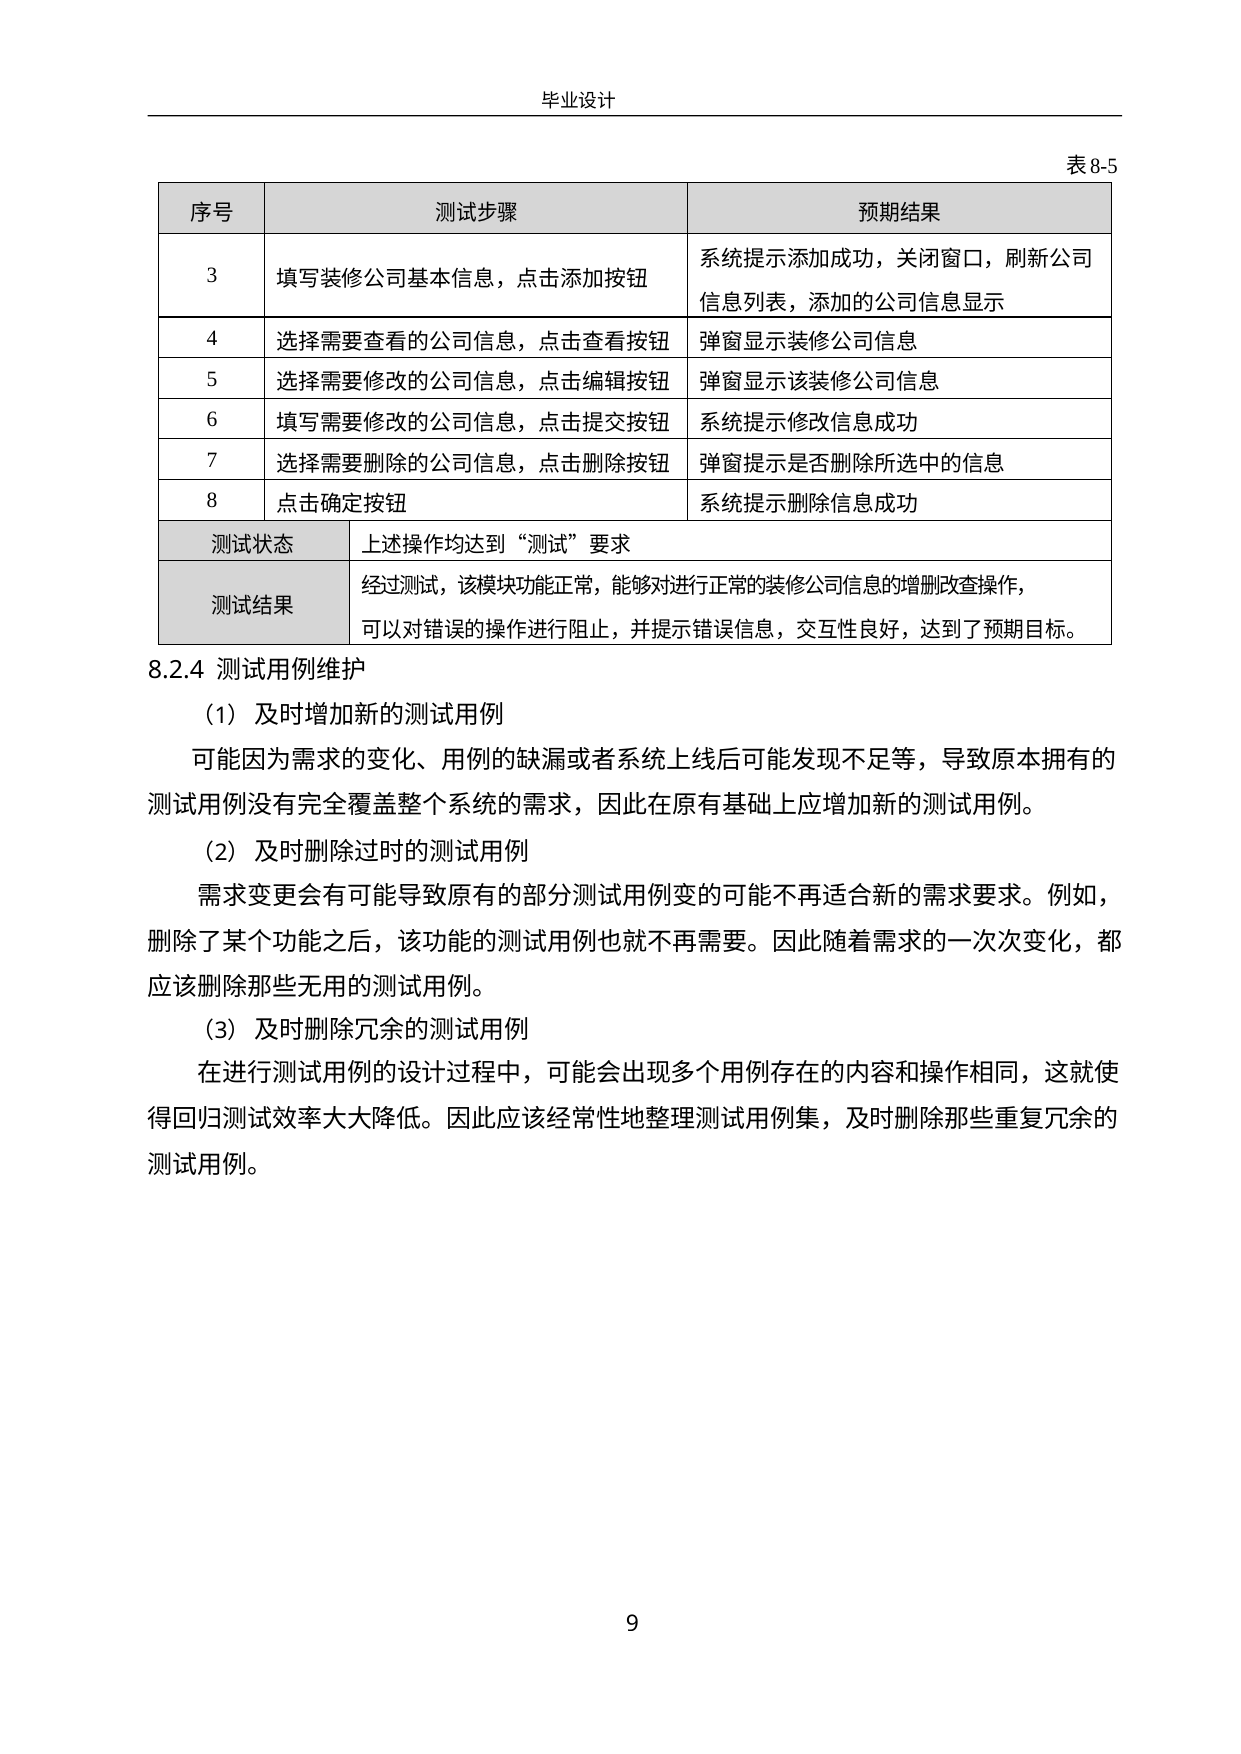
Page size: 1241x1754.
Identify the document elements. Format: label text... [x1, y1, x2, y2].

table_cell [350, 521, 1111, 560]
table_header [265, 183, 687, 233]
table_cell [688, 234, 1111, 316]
text 在进行测试用例的设计过程中，可能会出现多个用例存在的内容和操作相同，这就使得回归测试效率大大降低。因此应该经常性地整理测试用例集，及时删除那些重复冗余的测试用例。 [148, 1053, 1122, 1180]
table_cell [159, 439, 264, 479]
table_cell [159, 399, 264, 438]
text 需求变更会有可能导致原有的部分测试用例变的可能不再适合新的需求要求。例如， 删除了某个功能之后，该功能的测试用例也就不再需要。因此随着需求的一次次变化，都应该删除那些无用的测试用例。 [148, 876, 1123, 1003]
text 表 8-5 [125, 148, 1117, 180]
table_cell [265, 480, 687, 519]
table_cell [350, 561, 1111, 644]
list 测试用例维护 [148, 649, 1178, 686]
text 可能因为需求的变化、用例的缺漏或者系统上线后可能发现不足等，导致原本拥有的测试用例没有完全覆盖整个系统的需求，因此在原有基础上应增加新的测试用例。 [148, 739, 1122, 821]
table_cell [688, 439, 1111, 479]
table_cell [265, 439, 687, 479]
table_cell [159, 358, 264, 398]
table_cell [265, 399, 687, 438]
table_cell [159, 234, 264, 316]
list 及时增加新的测试用例 [191, 694, 1178, 730]
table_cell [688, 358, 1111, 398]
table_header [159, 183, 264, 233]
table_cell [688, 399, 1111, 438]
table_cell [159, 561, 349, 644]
list 及时删除过时的测试用例 [191, 831, 1178, 867]
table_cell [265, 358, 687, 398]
list 及时删除冗余的测试用例 [191, 1012, 1178, 1044]
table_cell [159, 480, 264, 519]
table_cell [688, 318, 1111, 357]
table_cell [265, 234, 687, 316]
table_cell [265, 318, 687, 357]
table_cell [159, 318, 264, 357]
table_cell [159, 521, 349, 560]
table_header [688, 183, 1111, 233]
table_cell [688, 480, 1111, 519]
